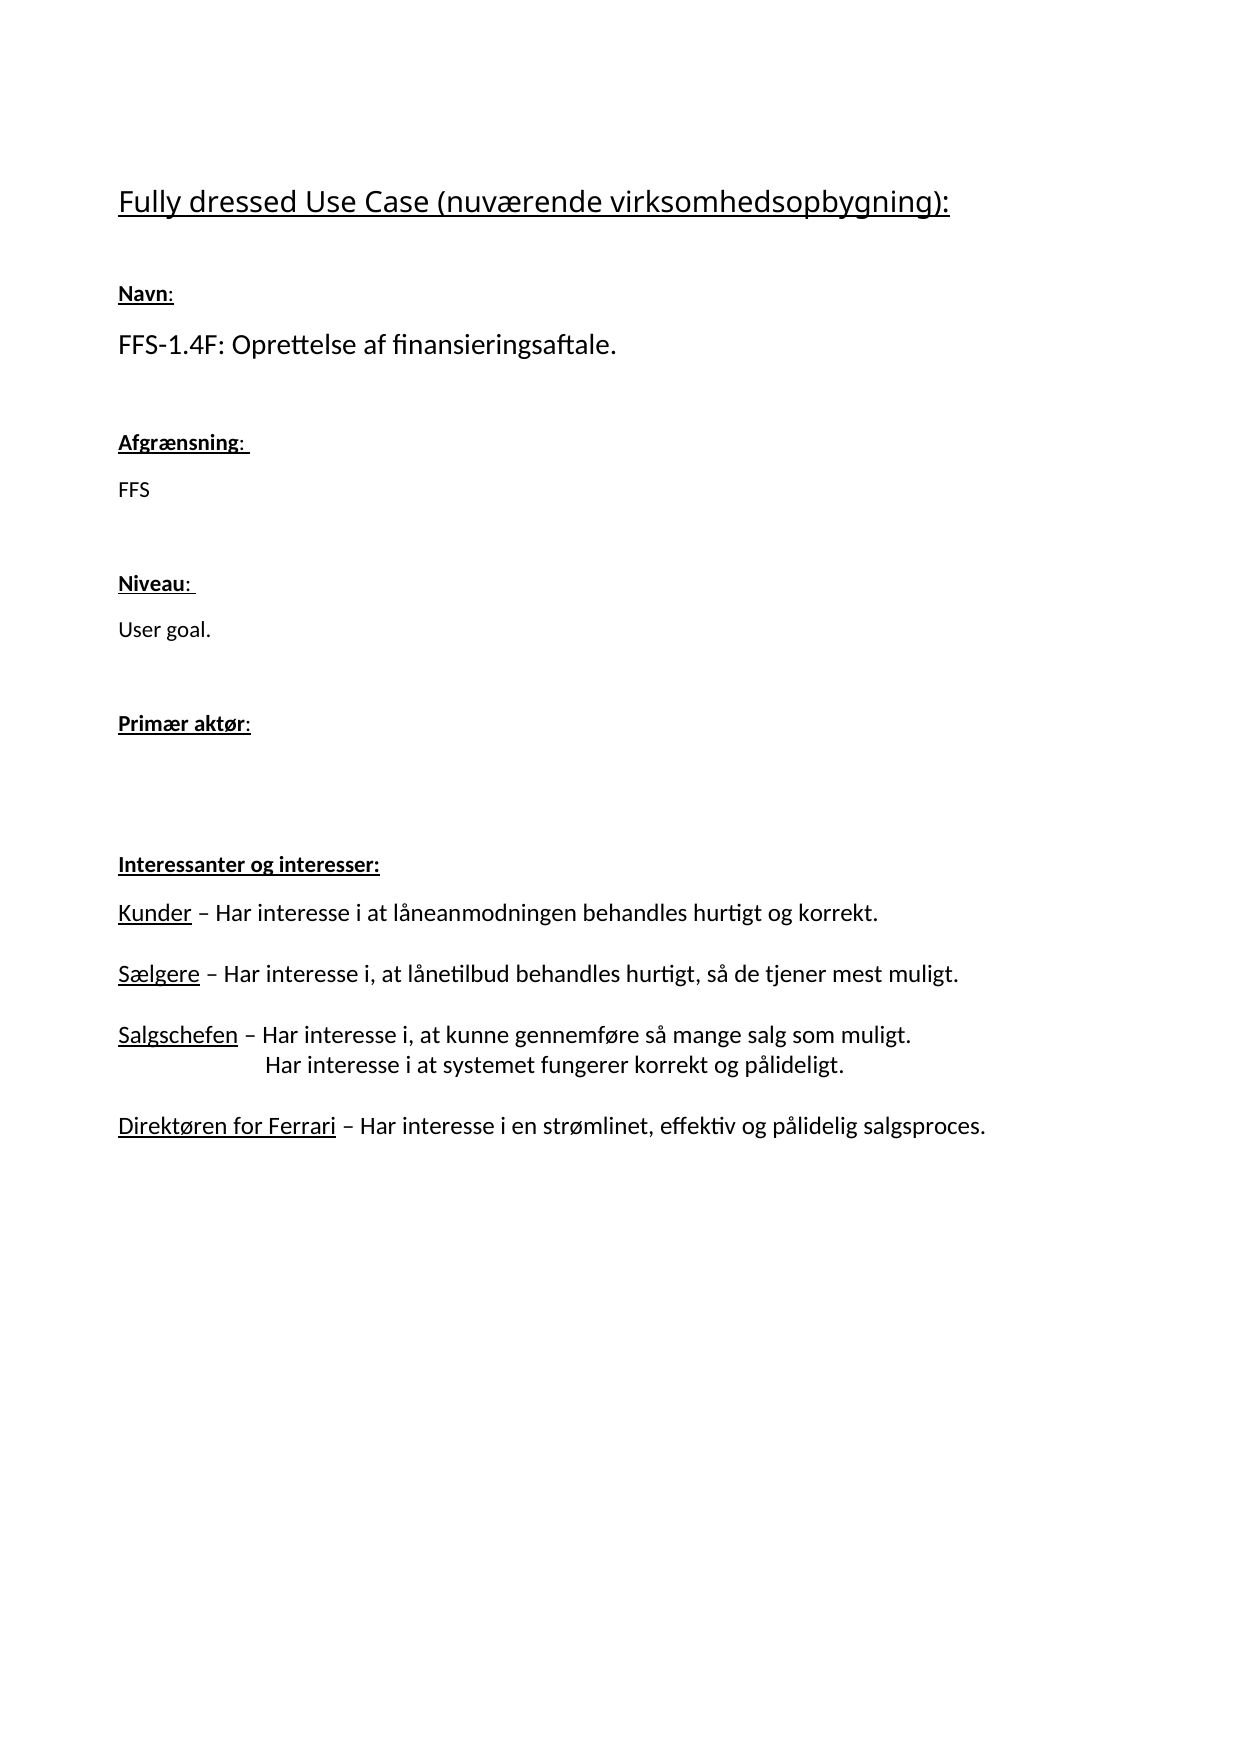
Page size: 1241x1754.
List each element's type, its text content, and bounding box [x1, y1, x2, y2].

text Afgrænsning: [118, 428, 1122, 456]
text Interessanter og interesser: [118, 850, 1122, 878]
text Direktøren for Ferrari – Har interesse i en strømlinet, effektiv og pålidelig salgsproces. [118, 1111, 1122, 1141]
text FFS [118, 475, 1122, 503]
text Navn: [118, 279, 1122, 307]
text Niveau: [118, 569, 1122, 597]
text Salgschefen – Har interesse i, at kunne gennemføre så mange salg som muligt. [118, 1019, 1122, 1049]
text User goal. [118, 616, 1122, 644]
text Har interesse i at systemet fungerer korrekt og pålideligt. [118, 1049, 1122, 1080]
text Kunder – Har interesse i at låneanmodningen behandles hurtigt og korrekt. [118, 897, 1122, 927]
subtitle Fully dressed Use Case (nuværende virksomhedsopbygning): [118, 181, 1122, 221]
text Primær aktør: [118, 709, 1122, 737]
subtitle FFS-1.4F: Oprettelse af finansieringsaftale. [118, 326, 1122, 362]
text Sælgere – Har interesse i, at lånetilbud behandles hurtigt, så de tjener mest muligt. [118, 958, 1122, 988]
